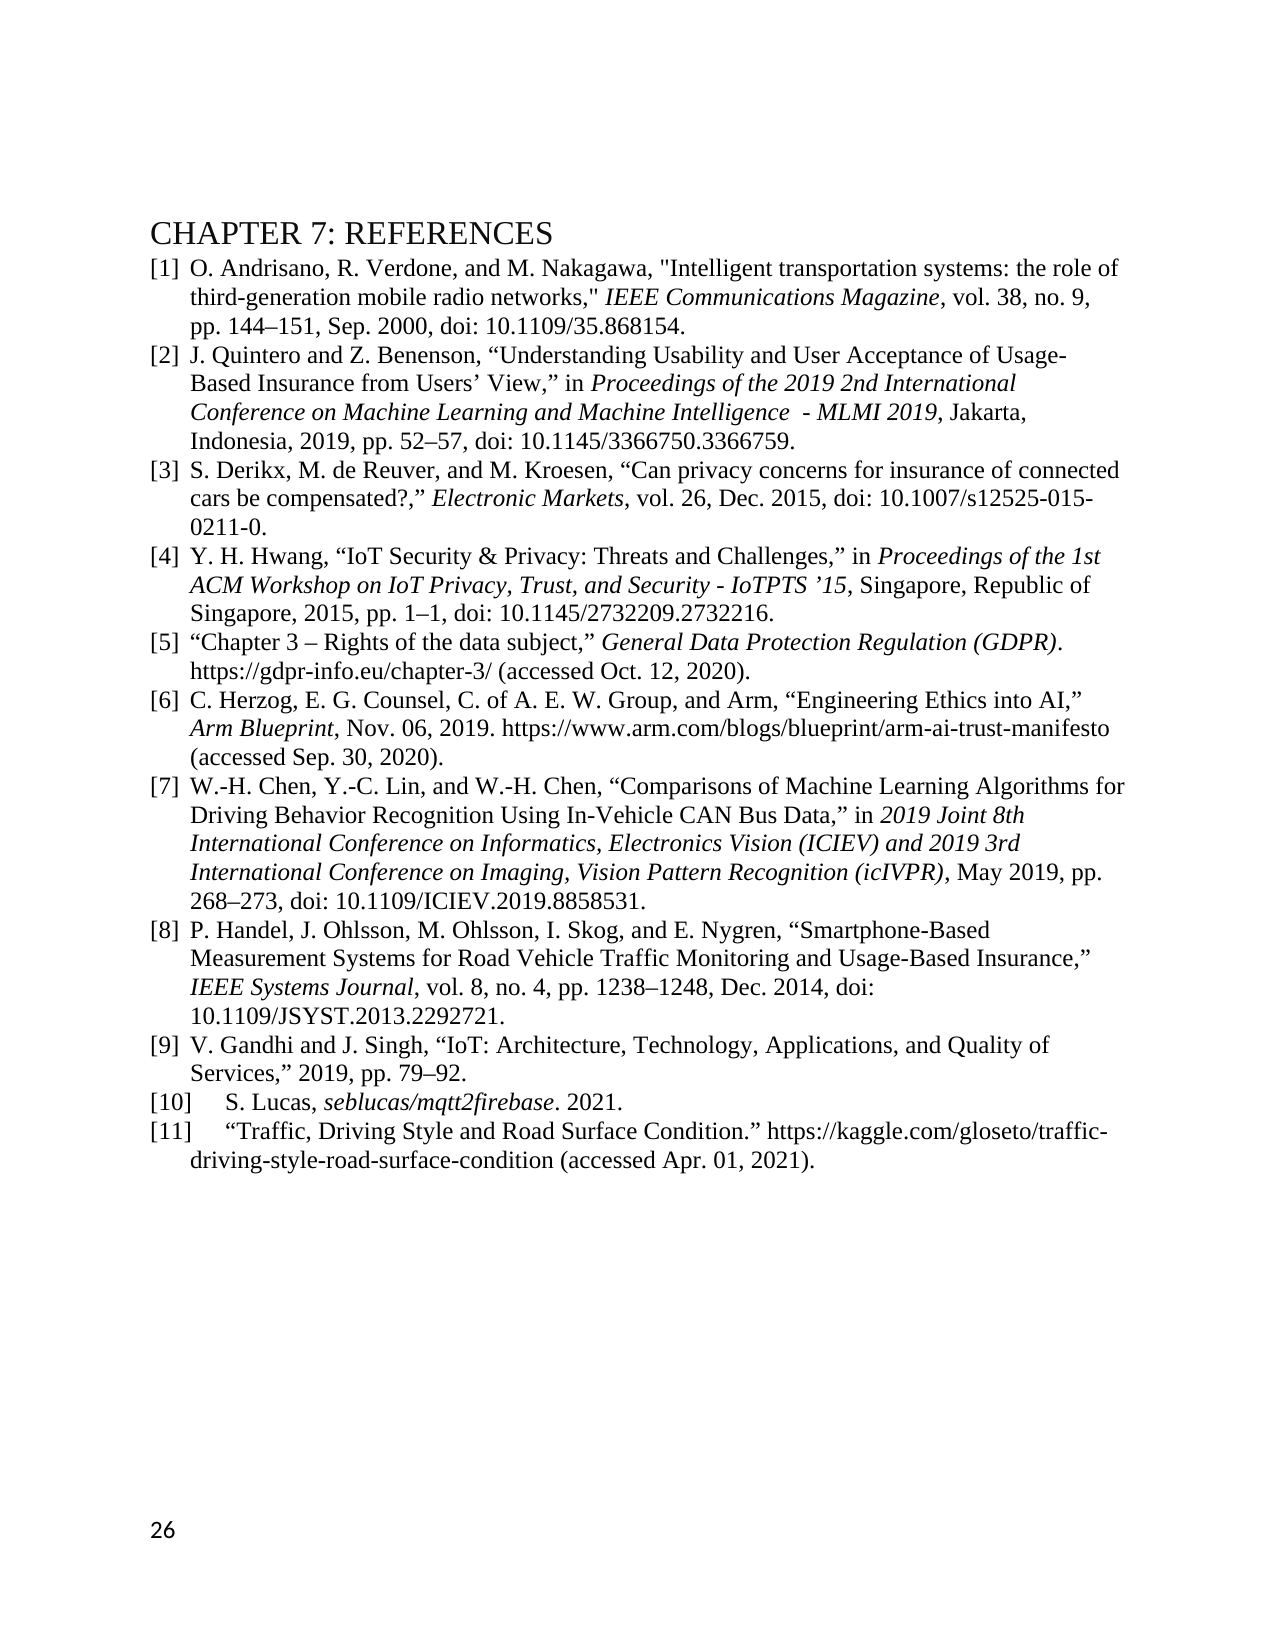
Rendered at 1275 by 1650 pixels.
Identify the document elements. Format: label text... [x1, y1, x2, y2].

subtitle CHAPTER 7: REFERENCES [150, 213, 1125, 252]
text [7] W.-H. Chen, Y.-C. Lin, and W.-H. Chen, “Comparisons of Machine Learning Algorithms for Driving Behavior Recognition Using In-Vehicle CAN Bus Data,” in 2019 Joint 8th International Conference on Informatics, Electronics Vision (ICIEV) and 2019 3rd International Conference on Imaging, Vision Pattern Recognition (icIVPR), May 2019, pp. 268–273, doi: 10.1109/ICIEV.2019.8858531. [150, 771, 1125, 915]
text [4] Y. H. Hwang, “IoT Security & Privacy: Threats and Challenges,” in Proceedings of the 1st ACM Workshop on IoT Privacy, Trust, and Security - IoTPTS ’15, Singapore, Republic of Singapore, 2015, pp. 1–1, doi: 10.1145/2732209.2732216. [150, 541, 1125, 627]
text [11] “Traffic, Driving Style and Road Surface Condition.” https://kaggle.com/gloseto/traffic-driving-style-road-surface-condition (accessed Apr. 01, 2021). [150, 1116, 1125, 1173]
text [8] P. Handel, J. Ohlsson, M. Ohlsson, I. Skog, and E. Nygren, “Smartphone-Based Measurement Systems for Road Vehicle Traffic Monitoring and Usage-Based Insurance,” IEEE Systems Journal, vol. 8, no. 4, pp. 1238–1248, Dec. 2014, doi: 10.1109/JSYST.2013.2292721. [150, 915, 1125, 1030]
text [10] S. Lucas, seblucas/mqtt2firebase. 2021. [150, 1087, 1125, 1116]
text [9] V. Gandhi and J. Singh, “IoT: Architecture, Technology, Applications, and Quality of Services,” 2019, pp. 79–92. [150, 1030, 1125, 1087]
text [5] “Chapter 3 – Rights of the data subject,” General Data Protection Regulation (GDPR). https://gdpr-info.eu/chapter-3/ (accessed Oct. 12, 2020). [150, 627, 1125, 685]
text [2] J. Quintero and Z. Benenson, “Understanding Usability and User Acceptance of Usage-Based Insurance from Users’ View,” in Proceedings of the 2019 2nd International Conference on Machine Learning and Machine Intelligence - MLMI 2019, Jakarta, Indonesia, 2019, pp. 52–57, doi: 10.1145/3366750.3366759. [150, 340, 1125, 455]
text [3] S. Derikx, M. de Reuver, and M. Kroesen, “Can privacy concerns for insurance of connected cars be compensated?,” Electronic Markets, vol. 26, Dec. 2015, doi: 10.1007/s12525-015-0211-0. [150, 455, 1125, 541]
text [6] C. Herzog, E. G. Counsel, C. of A. E. W. Group, and Arm, “Engineering Ethics into AI,” Arm Blueprint, Nov. 06, 2019. https://www.arm.com/blogs/blueprint/arm-ai-trust-manifesto (accessed Sep. 30, 2020). [150, 685, 1125, 771]
text [1] O. Andrisano, R. Verdone, and M. Nakagawa, "Intelligent transportation systems: the role of third-generation mobile radio networks," IEEE Communications Magazine, vol. 38, no. 9, pp. 144–151, Sep. 2000, doi: 10.1109/35.868154. [150, 252, 1125, 340]
